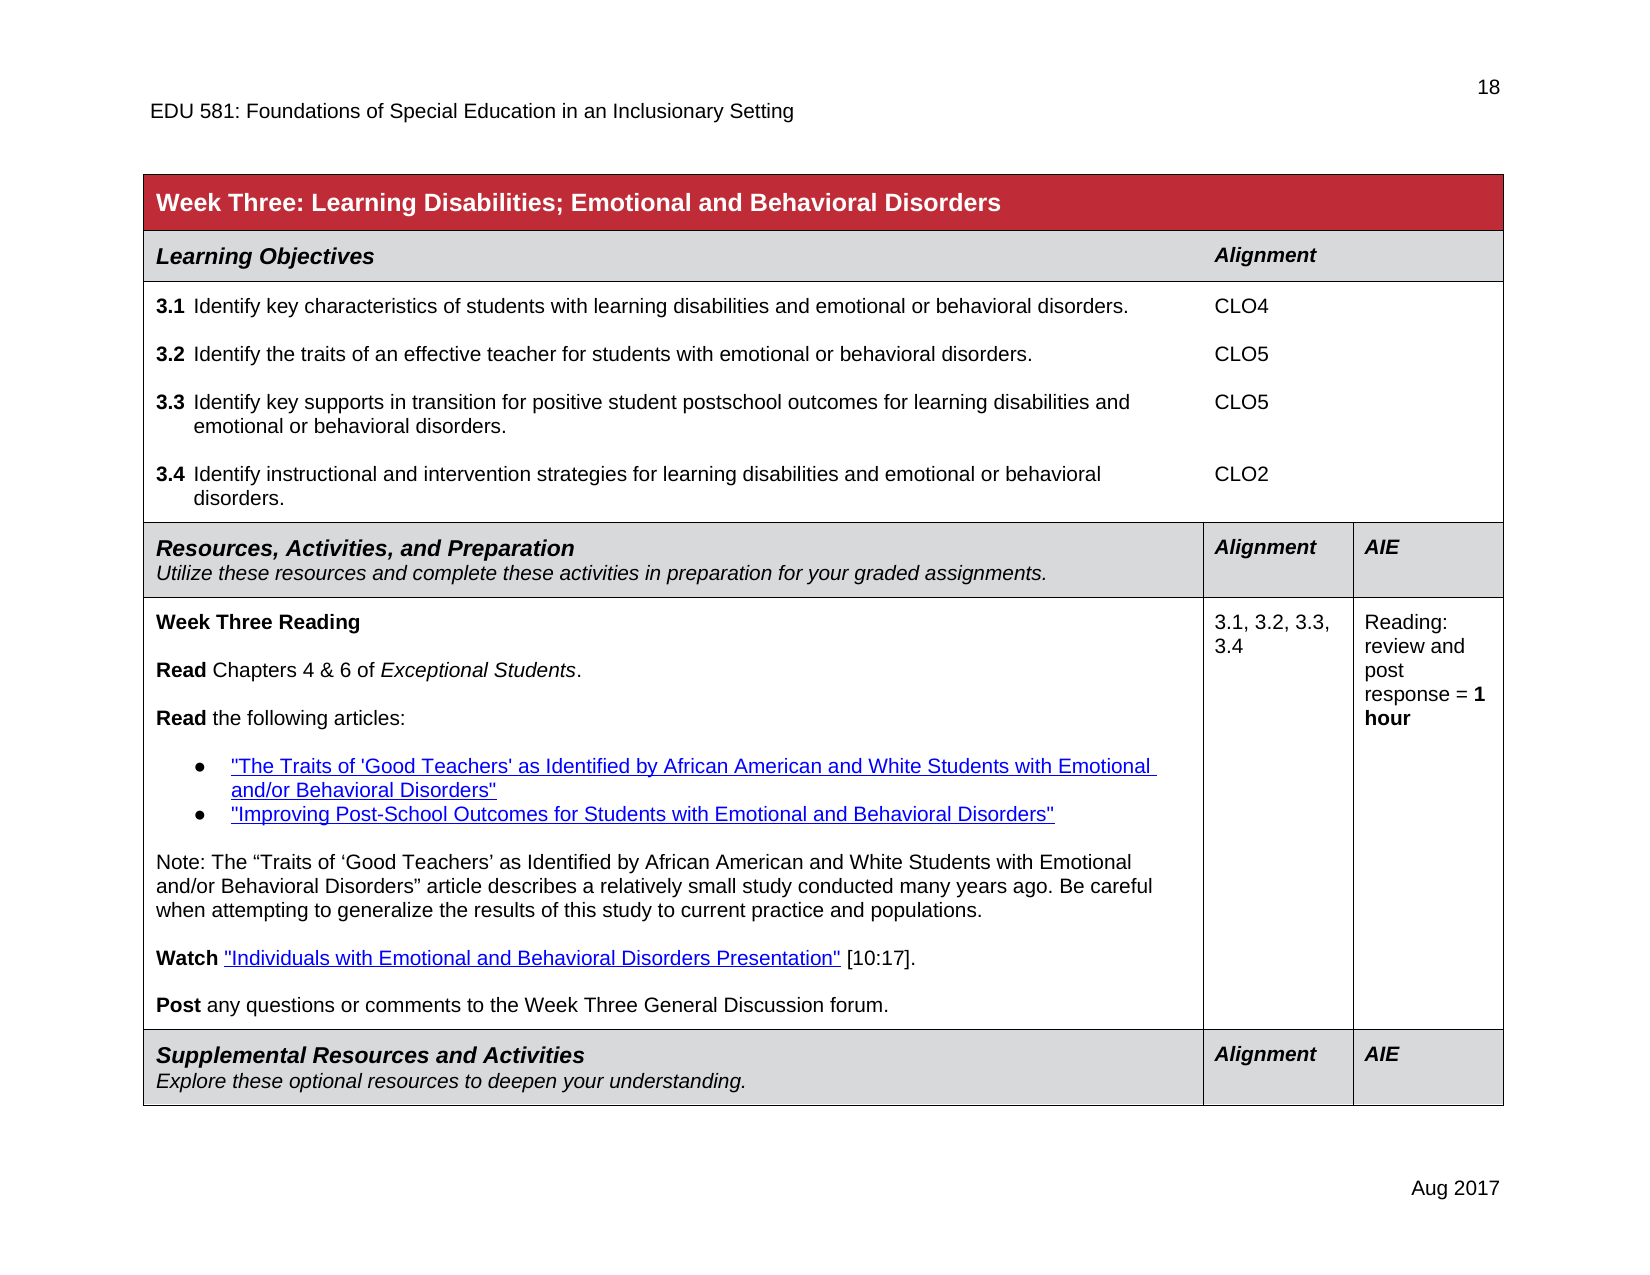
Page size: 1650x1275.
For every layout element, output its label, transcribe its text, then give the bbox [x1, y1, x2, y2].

table_cell Identify key supports in transition for positive student postschool outcomes for learning disabilities and emotional or behavioral disorders. [144, 378, 1203, 450]
table_cell Alignment [1204, 1030, 1353, 1104]
table_cell Resources, Activities, and Preparation Utilize these resources and complete these activities in preparation for your graded assignments. [144, 523, 1203, 597]
table_header [1203, 175, 1353, 230]
table_cell Identify key characteristics of students with learning disabilities and emotional or behavioral disorders. [144, 282, 1203, 330]
table_cell Supplemental Resources and Activities Explore these optional resources to deepen your understanding. [144, 1030, 1203, 1104]
table_cell Identify instructional and intervention strategies for learning disabilities and emotional or behavioral disorders. [144, 450, 1203, 522]
table_cell AIE [1354, 523, 1503, 597]
table_cell 3.1, 3.2, 3.3, 3.4 [1204, 598, 1353, 1029]
table_cell Identify the traits of an effective teacher for students with emotional or behavioral disorders. [144, 330, 1203, 378]
table_cell Learning Objectives [144, 231, 1203, 281]
table_cell CLO5 [1203, 378, 1503, 450]
table_cell CLO4 [1203, 282, 1503, 330]
table_header [1353, 175, 1503, 230]
table_cell AIE [1354, 1030, 1503, 1104]
table_cell CLO2 [1203, 450, 1503, 522]
table_cell CLO5 [1203, 330, 1503, 378]
table_cell Reading: review and post response = 1 hour [1354, 598, 1503, 1029]
table_cell Week Three Reading Read Chapters 4 & 6 of Exceptional Students. Read the following articles: "The Traits of 'Good Teachers' as Identified by African American and White Students with Emotional and/or Behavioral Disorders" "Improving Post-School Outcomes for Students with Emotional and Behavioral Disorders" Note: The “Traits of ‘Good Teachers’ as Identified by African American and White Students with Emotional and/or Behavioral Disorders” article describes a relatively small study conducted many years ago. Be careful when attempting to generalize the results of this study to current practice and populations. Watch "Individuals with Emotional and Behavioral Disorders Presentation" [10:17]. Post any questions or comments to the Week Three General Discussion forum. [144, 598, 1203, 1029]
table_cell Alignment [1204, 523, 1353, 597]
table_cell Alignment [1203, 231, 1503, 281]
table_header Week Three: Learning Disabilities; Emotional and Behavioral Disorders [144, 175, 1203, 230]
